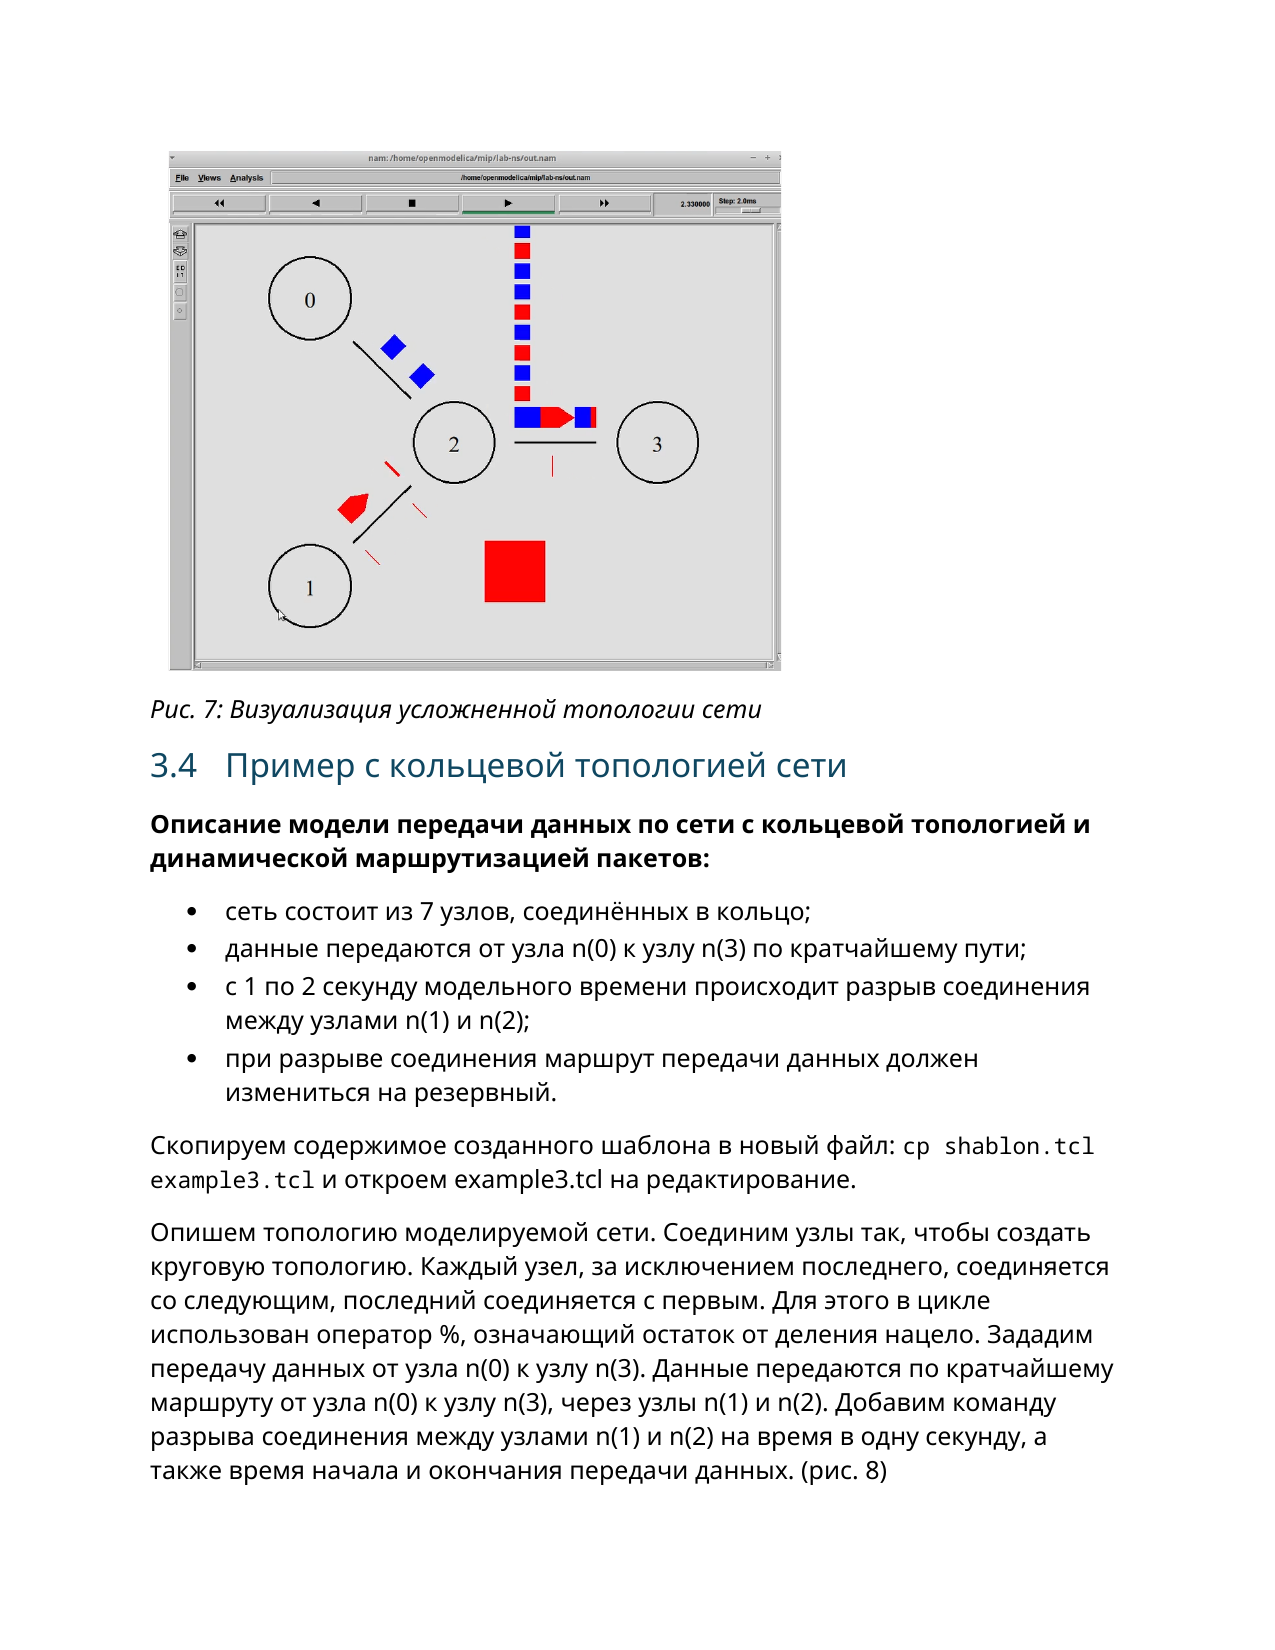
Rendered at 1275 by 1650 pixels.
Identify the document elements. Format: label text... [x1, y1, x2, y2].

picture [168, 150, 782, 671]
text Опишем топологию моделируемой сети. Соединим узлы так, чтобы создать круговую топологию. Каждый узел, за исключением последнего, соединяется со следующим, последний соединяется с первым. Для этого в цикле использован оператор %, означающий остаток от деления нацело. Зададим передачу данных от узла n(0) к узлу n(3). Данные передаются по кратчайшему маршруту от узла n(0) к узлу n(3), через узлы n(1) и n(2). Добавим команду разрыва соединения между узлами n(1) и n(2) на время в одну секунду, а также время начала и окончания передачи данных. (рис. 8) [150, 1214, 1125, 1487]
text Рис. 7: Визуализация усложненной топологии сети [150, 692, 1125, 726]
list при разрыве соединения маршрут передачи данных должен измениться на резервный. [187, 1041, 1125, 1109]
subtitle 3.4 Пример с кольцевой топологией сети [150, 742, 1125, 788]
list с 1 по 2 секунду модельного времени происходит разрыв соединения между узлами n(1) и n(2); [187, 969, 1125, 1037]
list сеть состоит из 7 узлов, соединённых в кольцо; [187, 893, 1125, 927]
list данные передаются от узла n(0) к узлу n(3) по кратчайшему пути; [187, 931, 1125, 965]
text Скопируем содержимое созданного шаблона в новый файл: cp shablon.tcl example3.tcl и откроем example3.tcl на редактирование. [150, 1128, 1125, 1196]
text Описание модели передачи данных по сети с кольцевой топологией и динамической маршрутизацией пакетов: [150, 806, 1125, 874]
